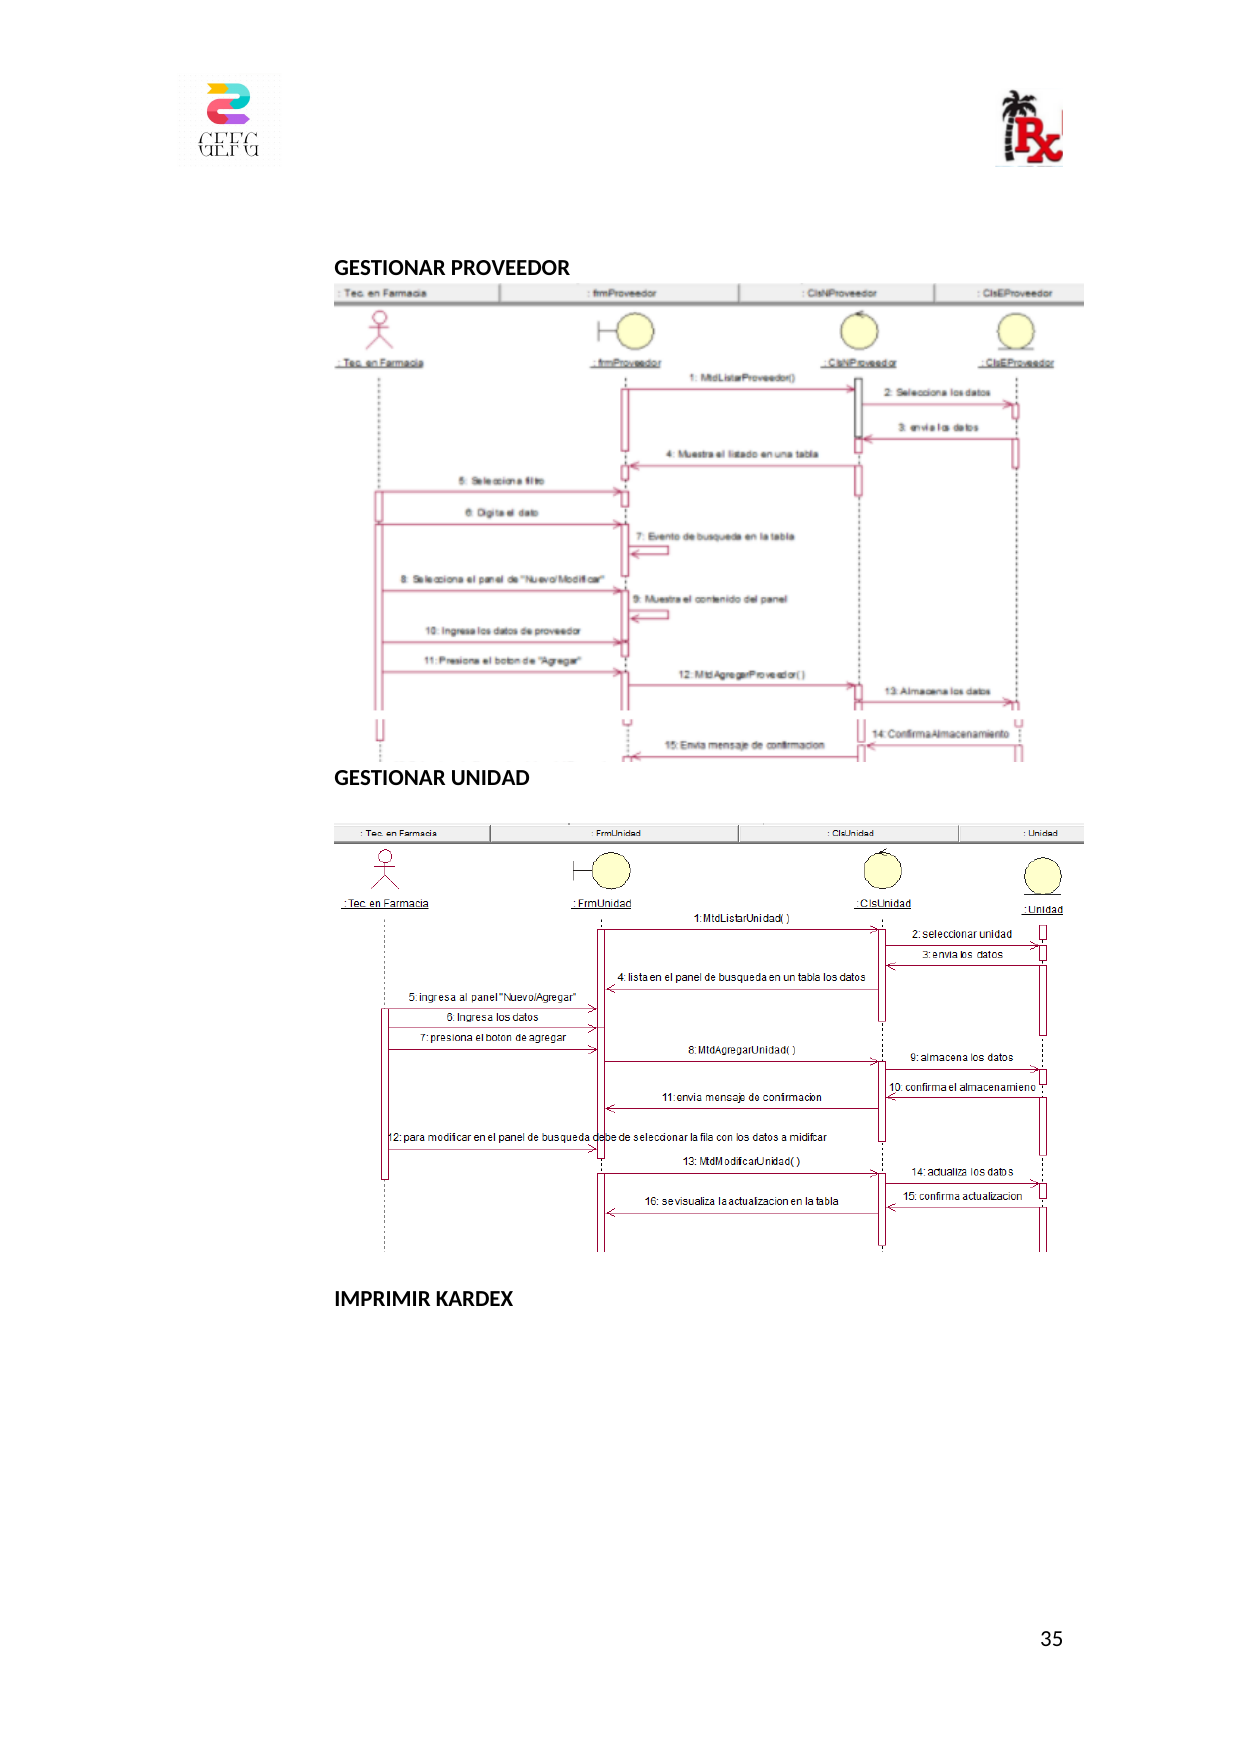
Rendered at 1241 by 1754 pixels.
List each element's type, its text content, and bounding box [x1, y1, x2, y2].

picture [334, 283, 1084, 762]
picture [177, 73, 282, 167]
picture [334, 823, 1084, 1252]
picture [995, 88, 1063, 167]
list IMPRIMIR KARDEX [334, 1284, 1063, 1312]
list GESTIONAR PROVEEDOR [334, 253, 1063, 281]
list GESTIONAR UNIDAD [334, 763, 1063, 791]
